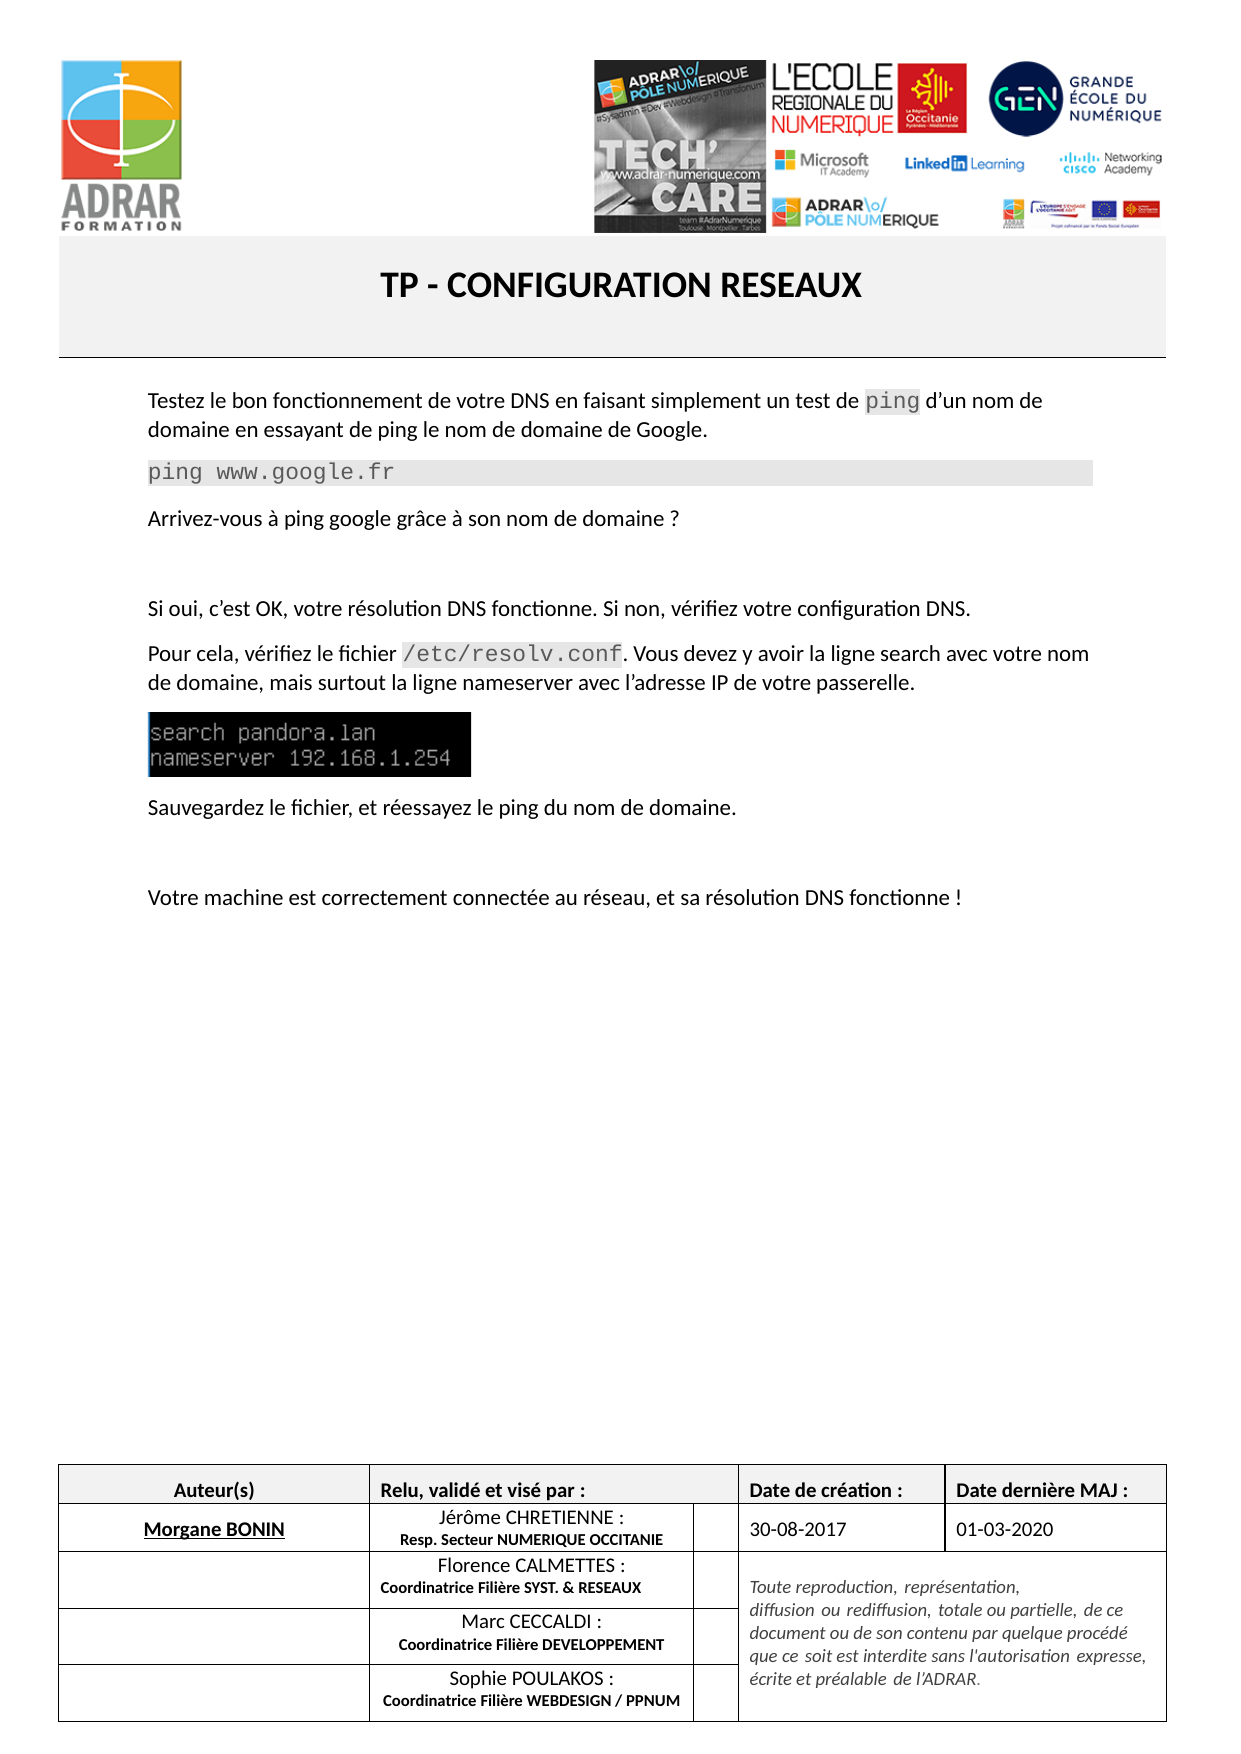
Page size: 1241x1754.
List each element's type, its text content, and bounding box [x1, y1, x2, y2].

picture [61, 58, 183, 233]
text Si oui, c’est OK, votre résolution DNS fonctionne. Si non, vérifiez votre configuration DNS. [148, 594, 1093, 622]
text Pour cela, vérifiez le fichier /etc/resolv.conf. Vous devez y avoir la ligne search avec votre nom de domaine, mais surtout la ligne nameserver avec l’adresse IP de votre passerelle. [148, 639, 1093, 696]
text Testez le bon fonctionnement de votre DNS en faisant simplement un test de ping d’un nom de domaine en essayant de ping le nom de domaine de Google. [148, 386, 1093, 443]
picture [594, 60, 1166, 233]
picture [147, 712, 472, 777]
text ping www.google.fr [148, 460, 1093, 486]
text Votre machine est correctement connectée au réseau, et sa résolution DNS fonctionne ! [148, 883, 1093, 911]
text Arrivez-vous à ping google grâce à son nom de domaine ? [148, 504, 1093, 533]
text Sauvegardez le fichier, et réessayez le ping du nom de domaine. [148, 793, 1093, 821]
